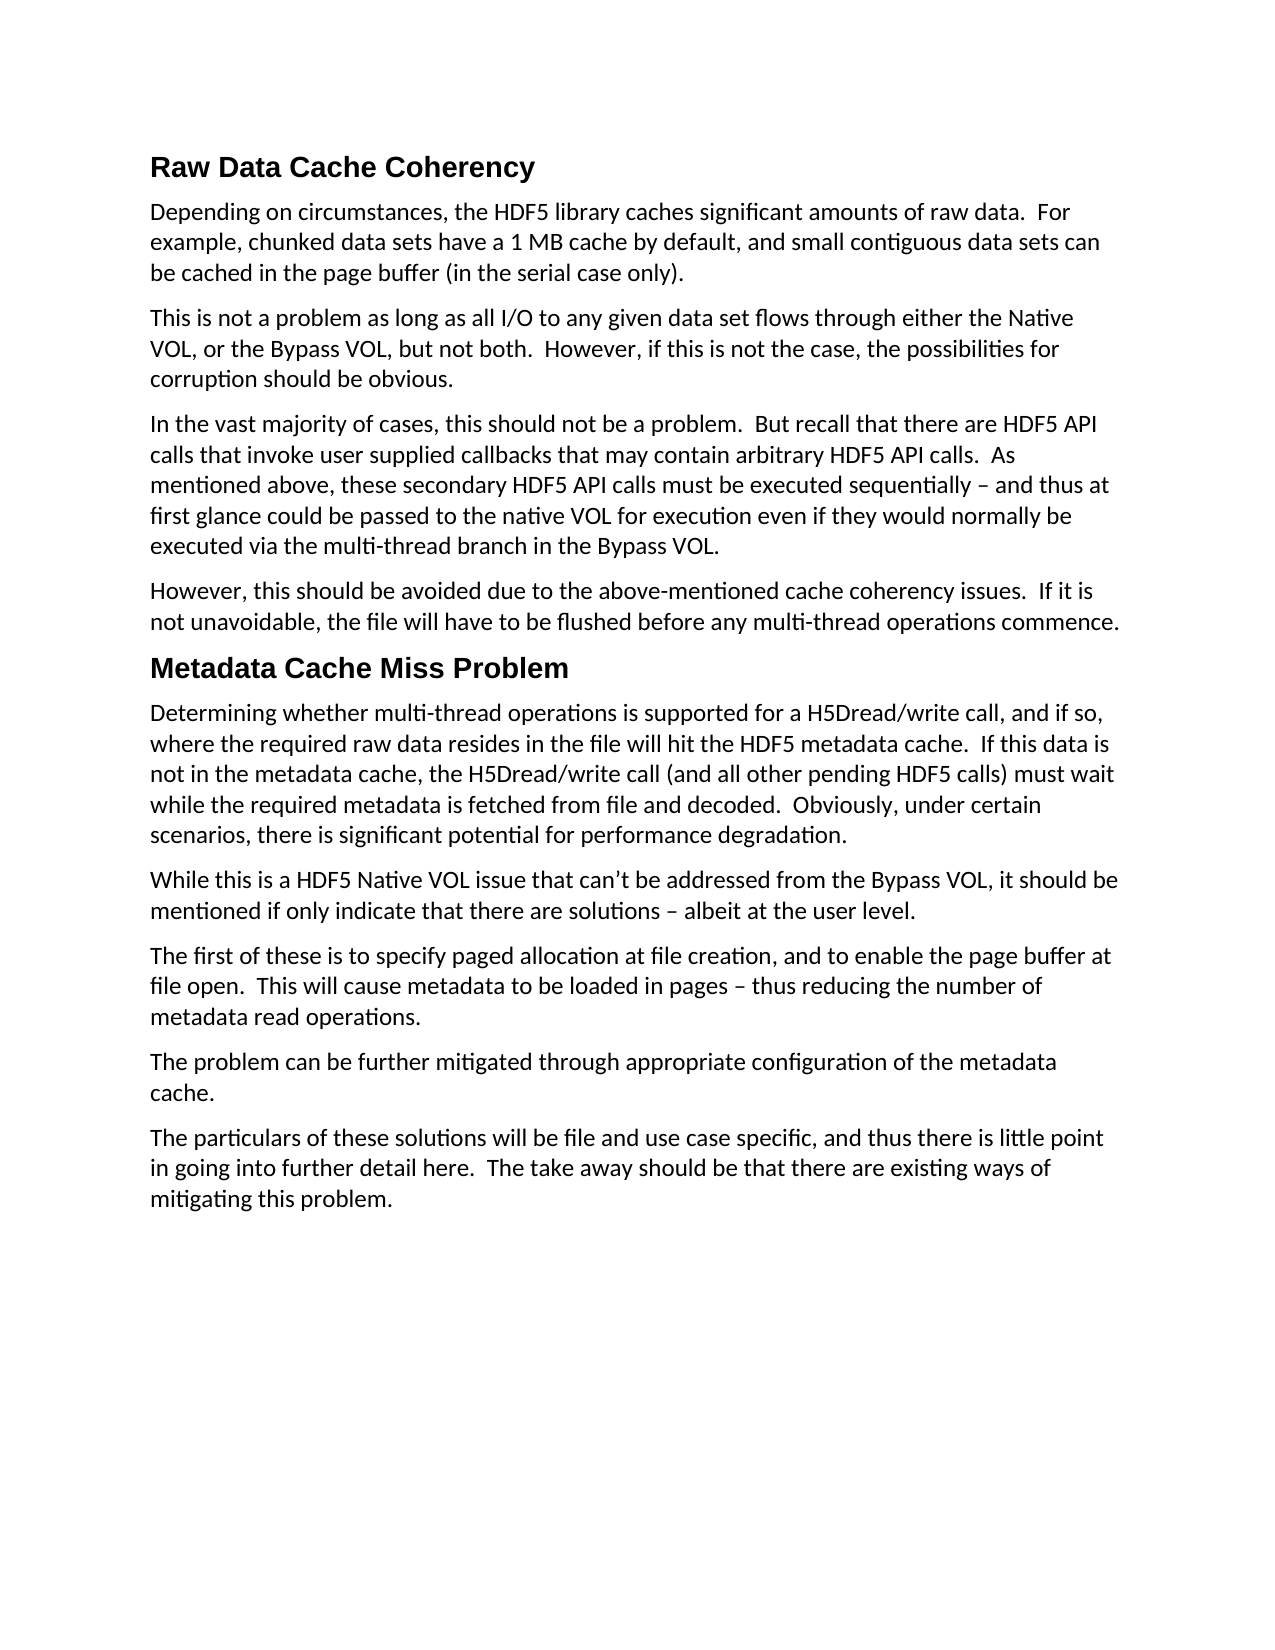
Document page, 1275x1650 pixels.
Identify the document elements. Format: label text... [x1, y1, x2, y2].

subtitle Raw Data Cache Coherency [150, 150, 1125, 183]
text Depending on circumstances, the HDF5 library caches significant amounts of raw data. For example, chunked data sets have a 1 MB cache by default, and small contiguous data sets can be cached in the page buffer (in the serial case only). [150, 196, 1125, 288]
text The problem can be further mitigated through appropriate configuration of the metadata cache. [150, 1046, 1125, 1107]
text This is not a problem as long as all I/O to any given data set flows through either the Native VOL, or the Bypass VOL, but not both. However, if this is not the case, the possibilities for corruption should be obvious. [150, 302, 1125, 394]
text In the vast majority of cases, this should not be a problem. But recall that there are HDF5 API calls that invoke user supplied callbacks that may contain arbitrary HDF5 API calls. As mentioned above, these secondary HDF5 API calls must be executed sequentially – and thus at first glance could be passed to the native VOL for execution even if they would normally be executed via the multi-thread branch in the Bypass VOL. [150, 408, 1125, 561]
text While this is a HDF5 Native VOL issue that can’t be addressed from the Bypass VOL, it should be mentioned if only indicate that there are solutions – albeit at the user level. [150, 864, 1125, 925]
text However, this should be avoided due to the above-mentioned cache coherency issues. If it is not unavoidable, the file will have to be flushed before any multi-thread operations commence. [150, 576, 1125, 637]
text The first of these is to specify paged allocation at file creation, and to enable the page buffer at file open. This will cause metadata to be loaded in pages – thus reducing the number of metadata read operations. [150, 940, 1125, 1032]
subtitle Metadata Cache Miss Problem [150, 651, 1125, 685]
text The particulars of these solutions will be file and use case specific, and thus there is little point in going into further detail here. The take away should be that there are existing ways of mitigating this problem. [150, 1122, 1125, 1213]
text Determining whether multi-thread operations is supported for a H5Dread/write call, and if so, where the required raw data resides in the file will hit the HDF5 metadata cache. If this data is not in the metadata cache, the H5Dread/write call (and all other pending HDF5 calls) must wait while the required metadata is fetched from file and decoded. Obviously, under certain scenarios, there is significant potential for performance degradation. [150, 697, 1125, 850]
